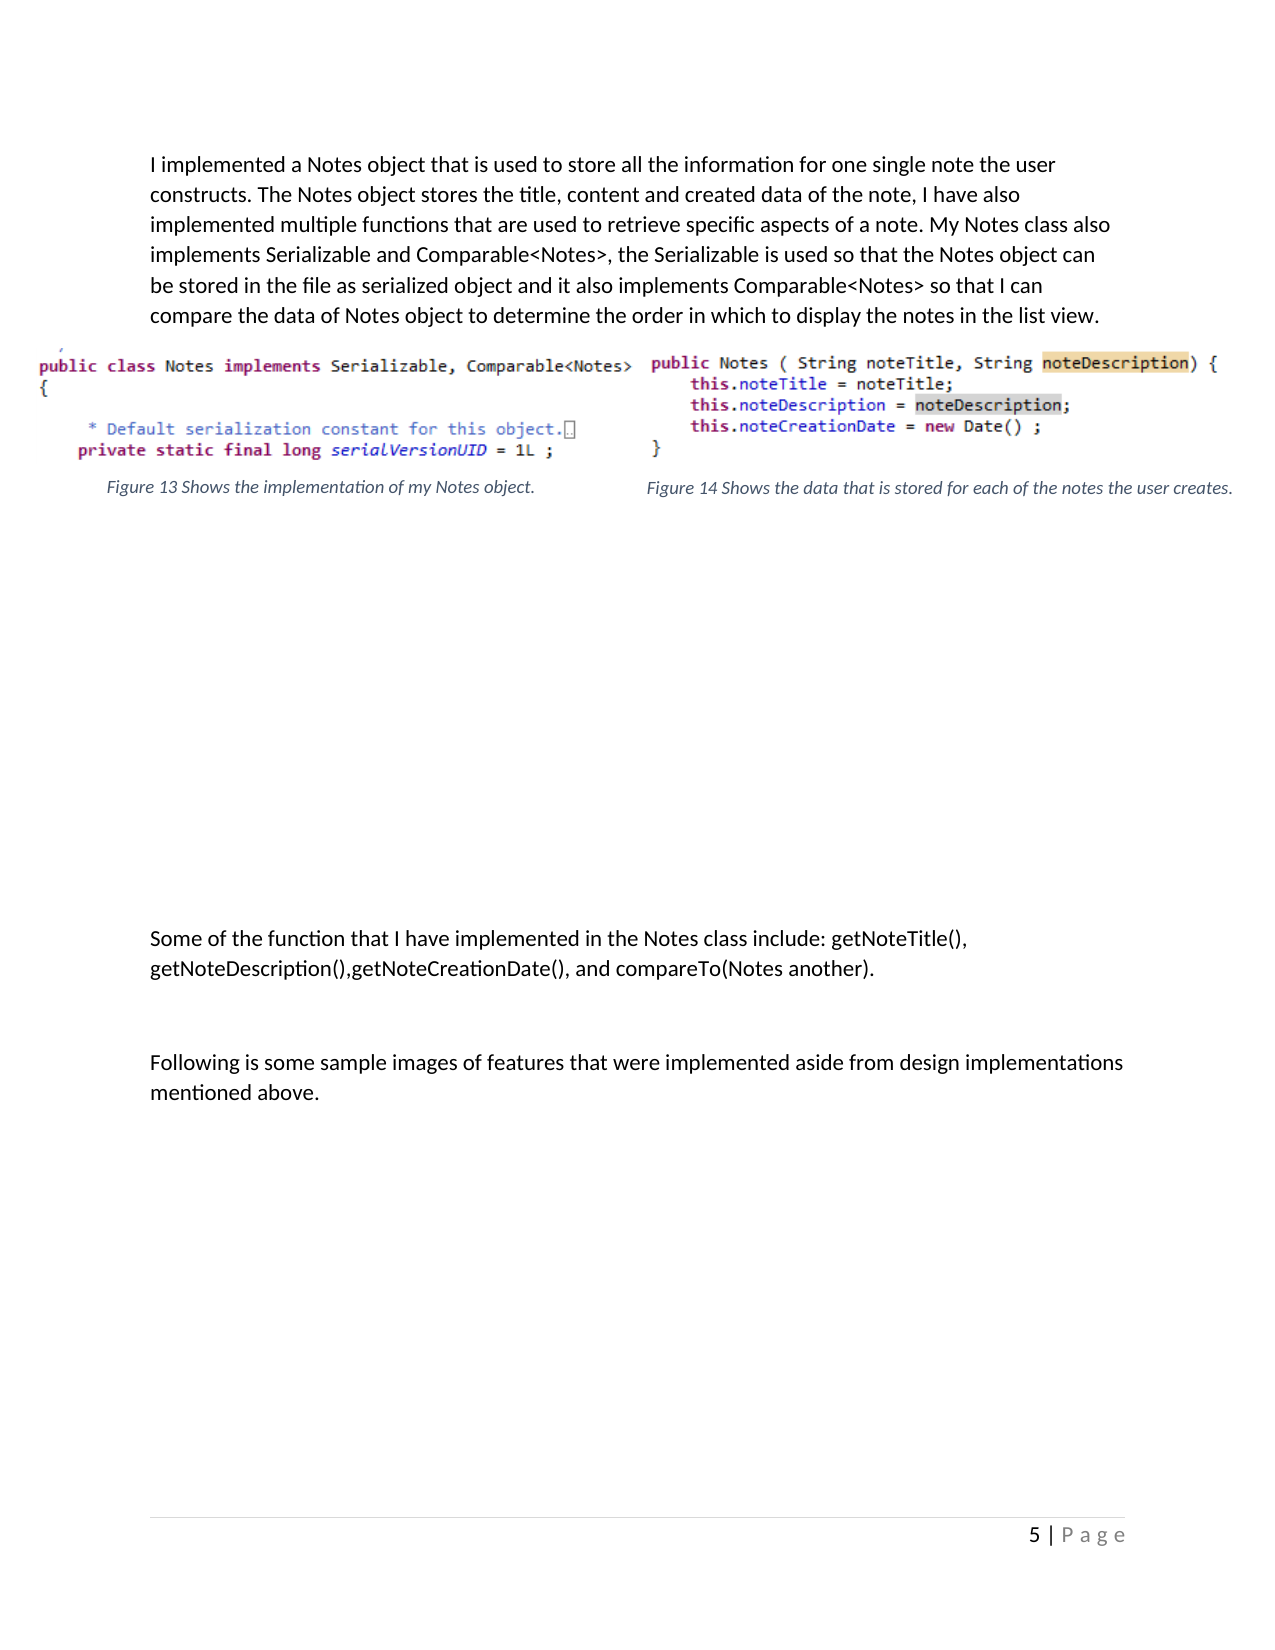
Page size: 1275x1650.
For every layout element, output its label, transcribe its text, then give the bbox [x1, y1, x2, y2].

text Some of the function that I have implemented in the Notes class include: getNoteTitle(), getNoteDescription(),getNoteCreationDate(), and compareTo(Notes another). [150, 924, 1125, 982]
text Following is some sample images of features that were implemented aside from design implementations mentioned above. [150, 1048, 1125, 1106]
text I implemented a Notes object that is used to store all the information for one single note the user constructs. The Notes object stores the title, content and created data of the note, I have also implemented multiple functions that are used to retrieve specific aspects of a note. My Notes class also implements Serializable and Comparable<Notes>, the Serializable is used so that the Notes object can be stored in the file as serialized object and it also implements Comparable<Notes> so that I can compare the data of Notes object to determine the order in which to display the notes in the list view. [150, 150, 1125, 329]
picture [35, 348, 1239, 465]
